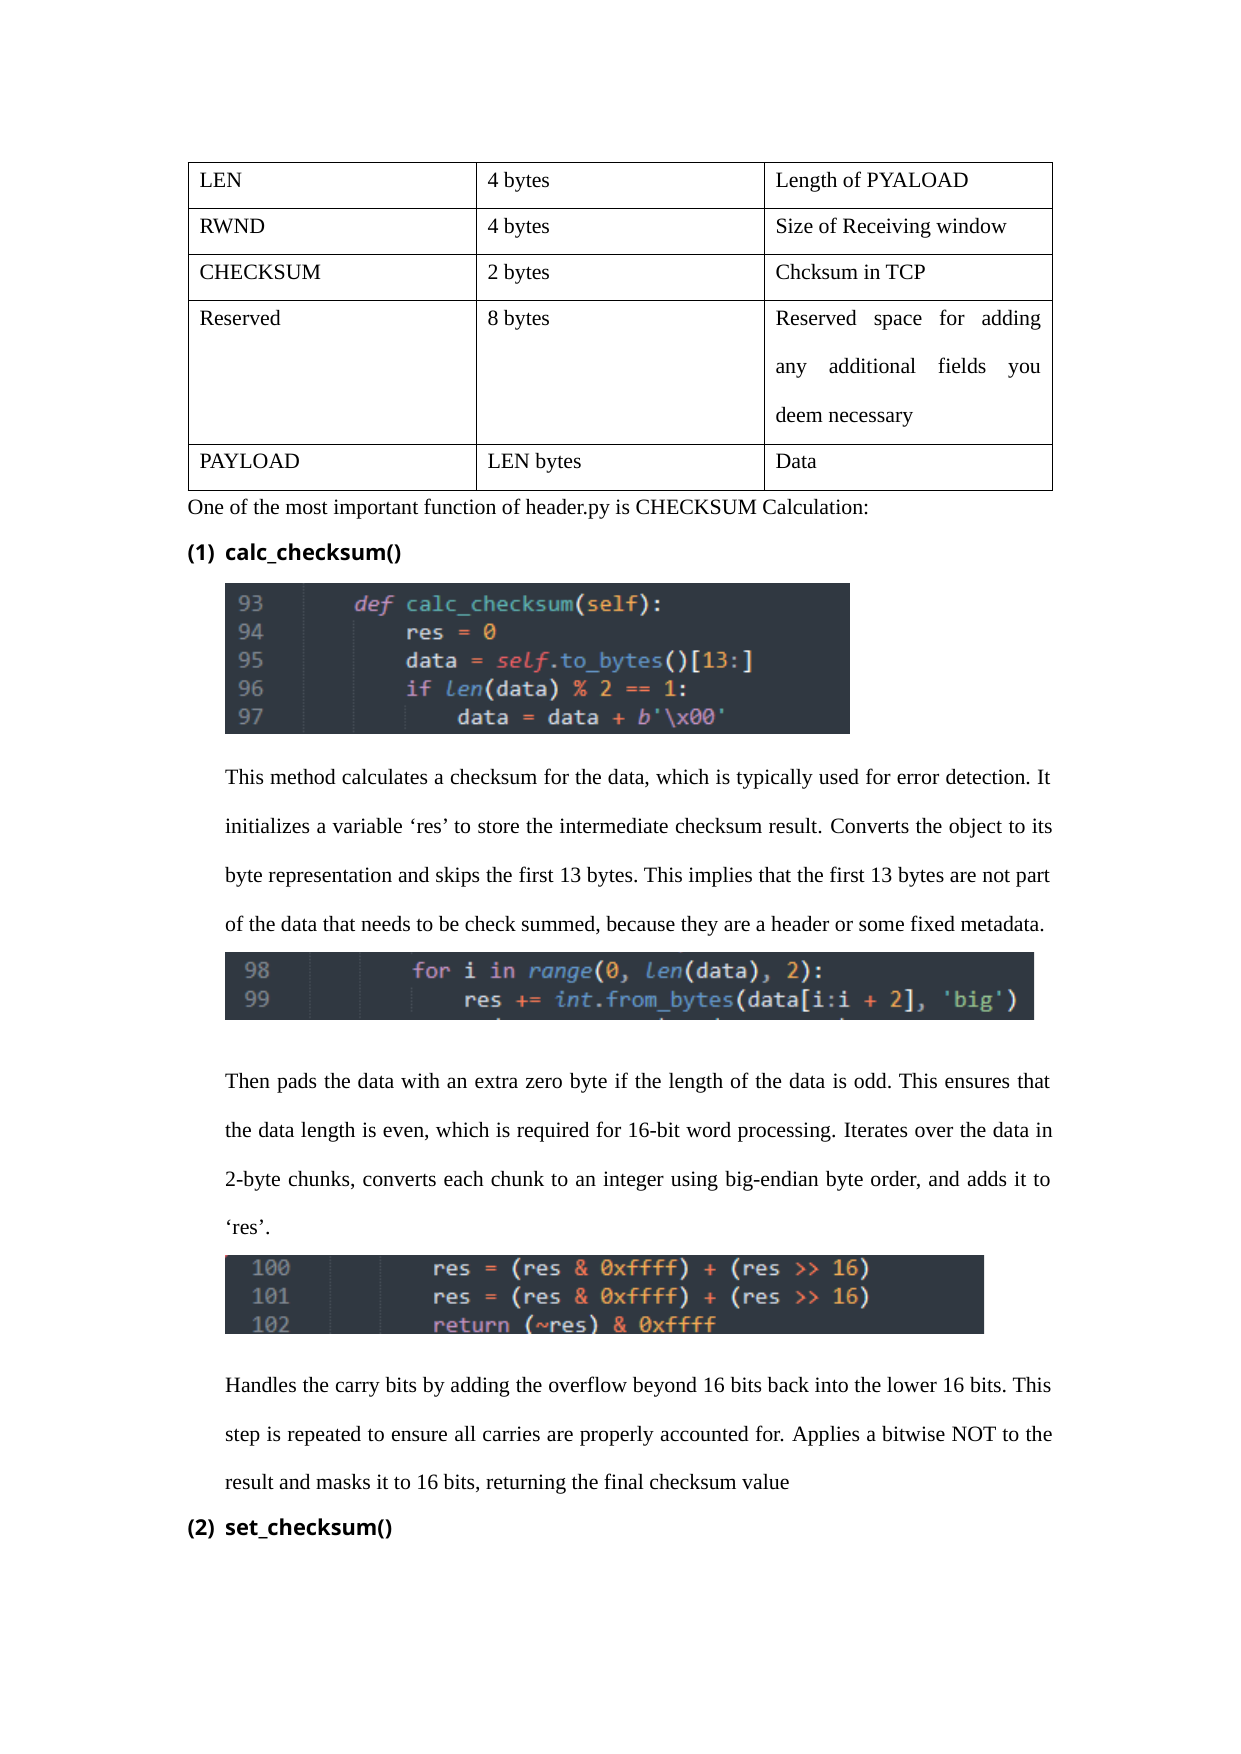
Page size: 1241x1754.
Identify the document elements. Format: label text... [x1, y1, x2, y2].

list Handles the carry bits by adding the overflow beyond 16 bits back into the lower 16 bits. This step is repeated to ensure all carries are properly accounted for. Applies a bitwise NOT to the result and masks it to 16 bits, returning the final checksum value [225, 1368, 1053, 1498]
list This method calculates a checksum for the data, which is typically used for error detection. It initializes a variable ‘res’ to store the intermediate checksum result. Converts the object to its byte representation and skips the first 13 bytes. This implies that the first 13 bytes are not part of the data that needs to be check summed, because they are a header or some fixed metadata. [225, 761, 1053, 939]
table_cell LEN bytes [477, 445, 764, 490]
text One of the most important function of header.py is CHECKSUM Calculation: [187, 491, 1053, 523]
table_cell CHECKSUM [189, 255, 476, 300]
table_cell 8 bytes [477, 301, 764, 444]
table_cell PAYLOAD [189, 445, 476, 490]
picture [225, 1255, 985, 1334]
table_cell RWND [189, 209, 476, 254]
table_cell Size of Receiving window [765, 209, 1052, 254]
table_cell 2 bytes [477, 255, 764, 300]
table_cell 4 bytes [477, 209, 764, 254]
table_cell Length of PYALOAD [765, 163, 1052, 208]
picture [225, 952, 1035, 1020]
table_cell 4 bytes [477, 163, 764, 208]
list set_checksum() [187, 1511, 1053, 1543]
picture [225, 583, 850, 734]
table_cell Data [765, 445, 1052, 490]
table_cell Chcksum in TCP [765, 255, 1052, 300]
table_cell LEN [189, 163, 476, 208]
list Then pads the data with an extra zero byte if the length of the data is odd. This ensures that the data length is even, which is required for 16-bit word processing. Iterates over the data in 2-byte chunks, converts each chunk to an integer using big-endian byte order, and adds it to ‘res’. [225, 1064, 1053, 1243]
table_cell Reserved [189, 301, 476, 444]
table_cell Reserved space for adding any additional fields you deem necessary [765, 301, 1052, 444]
list calc_checksum() [187, 536, 1053, 568]
